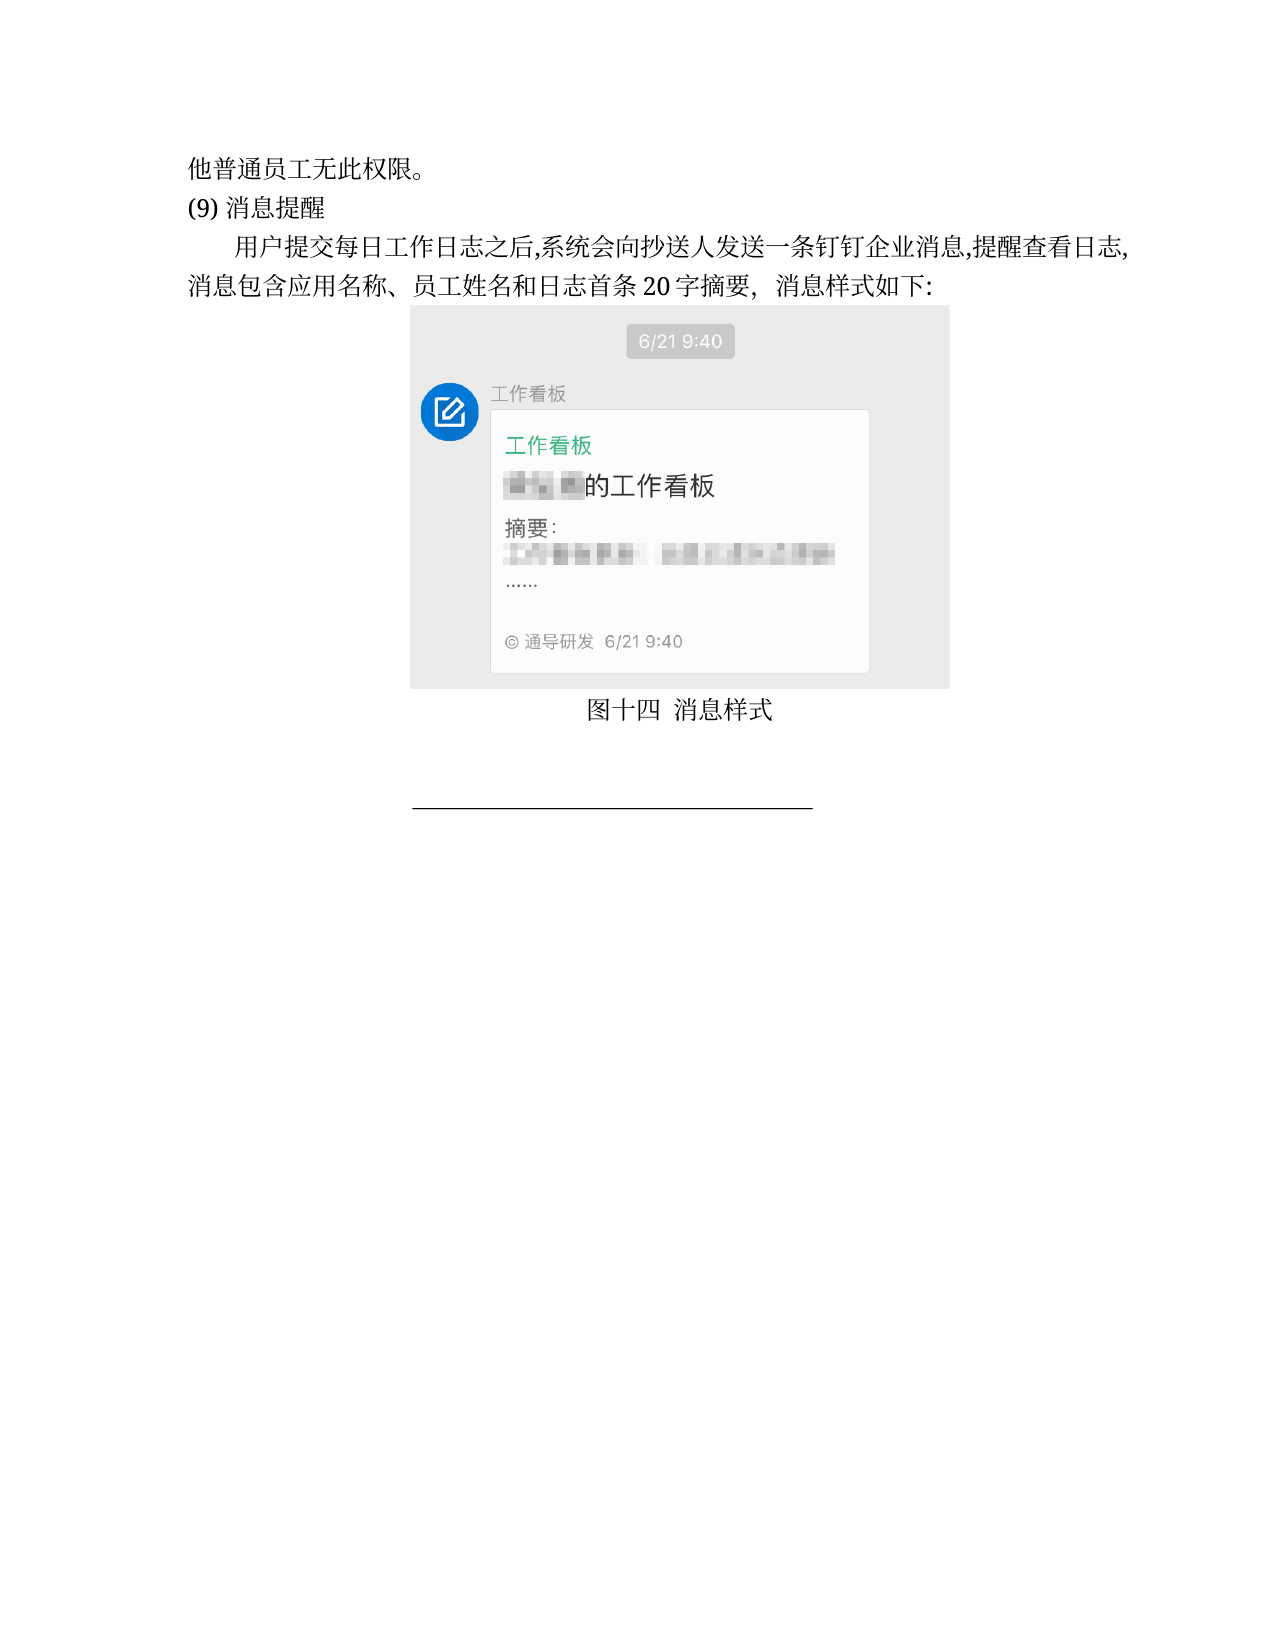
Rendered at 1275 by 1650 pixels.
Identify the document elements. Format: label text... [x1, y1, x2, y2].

list 图十四 消息样式 [187, 691, 1125, 727]
list 消息提醒 [187, 189, 1125, 225]
picture [410, 305, 950, 689]
list 用户提交每日工作日志之后,系统会向抄送人发送一条钉钉企业消息,提醒查看日志,消息包含应用名称、员工姓名和日志首条20字摘要，消息样式如下: [187, 228, 1125, 302]
text ________________________________ [150, 783, 1125, 812]
list 本应用对所有企业员工开放。应用内，“看别人”功能只允许管理干部使用，其他普通员工无此权限。 [187, 150, 1125, 186]
